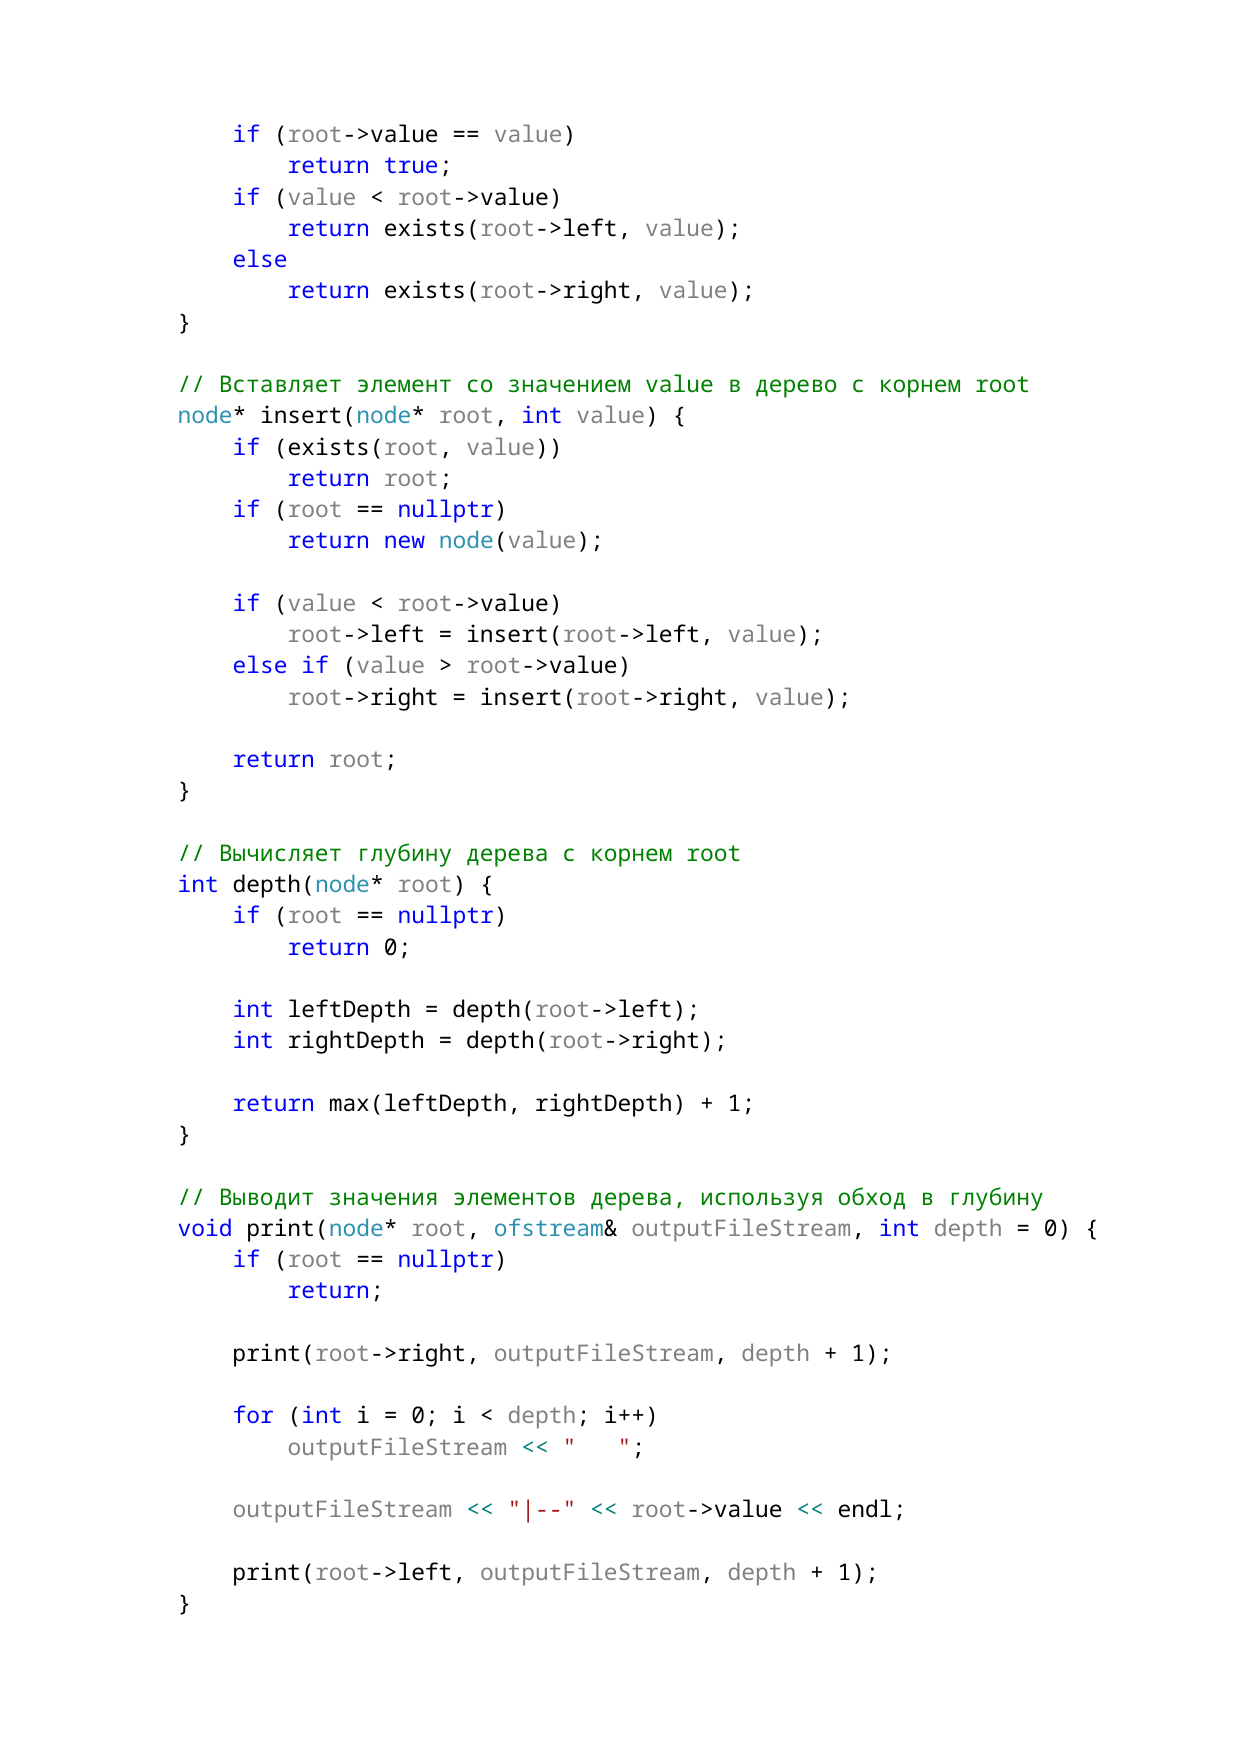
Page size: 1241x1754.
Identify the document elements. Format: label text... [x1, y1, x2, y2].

text print(root->right, outputFileStream, depth + 1); [177, 1337, 1152, 1368]
text outputFileStream << "|--" << root->value << endl; [177, 1493, 1152, 1524]
text // Выводит значения элементов дерева, используя обход в глубину [177, 1181, 1152, 1212]
text node* insert(node* root, int value) { [177, 399, 1152, 431]
text print(root->left, outputFileStream, depth + 1); [177, 1556, 1152, 1587]
text return true; [177, 149, 1152, 181]
text root->right = insert(root->right, value); [177, 681, 1152, 712]
text int leftDepth = depth(root->left); [177, 993, 1152, 1024]
text return 0; [177, 931, 1152, 962]
text return new node(value); [177, 524, 1152, 556]
text else [177, 243, 1152, 274]
text return max(leftDepth, rightDepth) + 1; [177, 1087, 1152, 1118]
text for (int i = 0; i < depth; i++) [177, 1399, 1152, 1431]
text int depth(node* root) { [177, 868, 1152, 899]
text root->left = insert(root->left, value); [177, 618, 1152, 649]
text // Вычисляет глубину дерева с корнем root [177, 837, 1152, 868]
text return exists(root->right, value); [177, 274, 1152, 306]
text } [177, 1118, 1152, 1149]
text else if (value > root->value) [177, 649, 1152, 681]
text return root; [177, 462, 1152, 493]
text outputFileStream << " "; [177, 1431, 1152, 1462]
text return root; [177, 743, 1152, 774]
text if (value < root->value) [177, 181, 1152, 212]
text } [177, 774, 1152, 806]
text // Вставляет элемент со значением value в дерево с корнем root [177, 368, 1152, 399]
text if (root == nullptr) [177, 493, 1152, 524]
text if (root == nullptr) [177, 1243, 1152, 1274]
text if (exists(root, value)) [177, 431, 1152, 462]
text int rightDepth = depth(root->right); [177, 1024, 1152, 1056]
text if (root == nullptr) [177, 899, 1152, 931]
text return exists(root->left, value); [177, 212, 1152, 243]
text } [177, 1587, 1152, 1618]
text if (root->value == value) [177, 118, 1152, 149]
text return; [177, 1274, 1152, 1306]
text if (value < root->value) [177, 587, 1152, 618]
text } [177, 306, 1152, 337]
text void print(node* root, ofstream& outputFileStream, int depth = 0) { [177, 1212, 1152, 1243]
